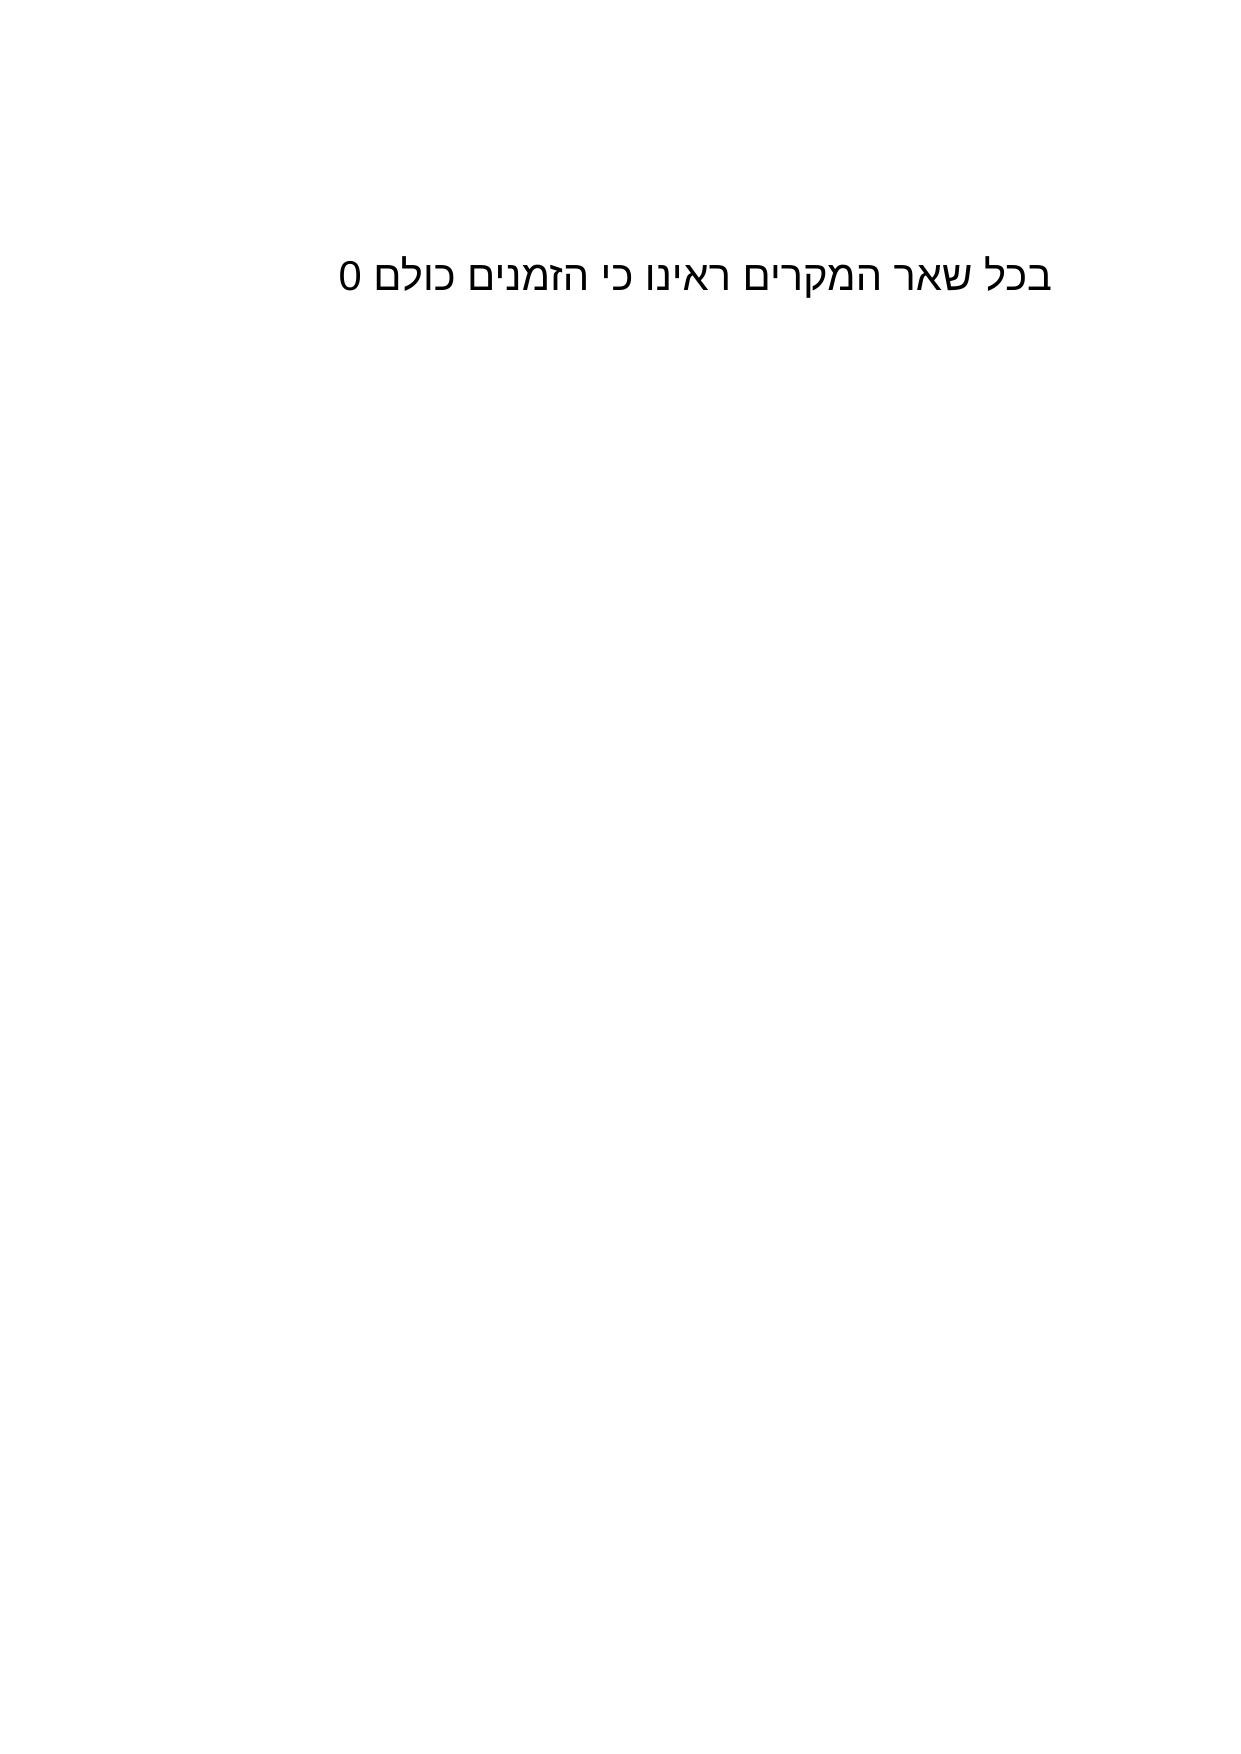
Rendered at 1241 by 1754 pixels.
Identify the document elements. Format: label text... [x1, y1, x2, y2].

text בכל שאר המקרים ראינו כי הזמנים כולם 0 [187, 251, 1053, 299]
